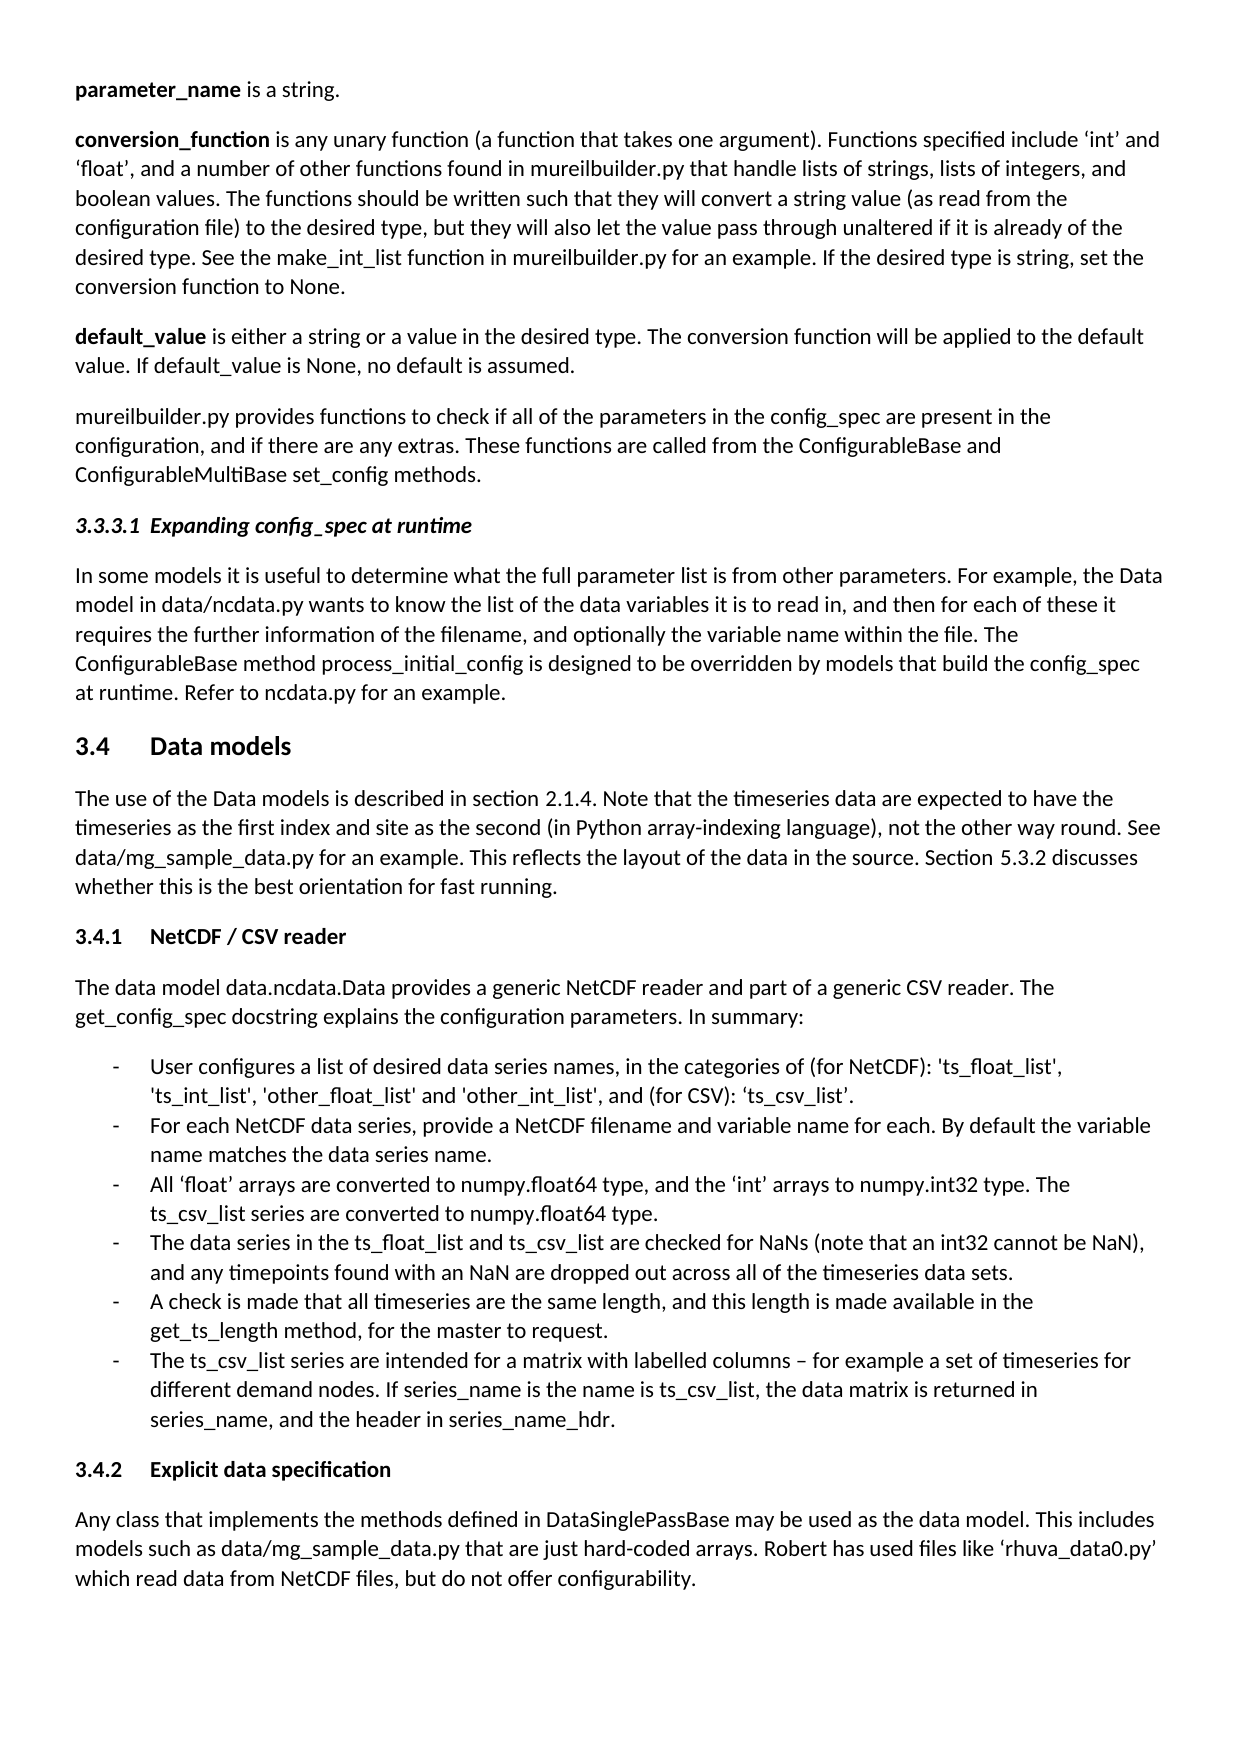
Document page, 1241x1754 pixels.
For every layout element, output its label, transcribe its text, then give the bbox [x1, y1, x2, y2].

list All ‘float’ arrays are converted to numpy.float64 type, and the ‘int’ arrays to numpy.int32 type. The ts_csv_list series are converted to numpy.float64 type. [112, 1170, 1165, 1227]
list A check is made that all timeseries are the same length, and this length is made available in the get_ts_length method, for the master to request. [112, 1287, 1165, 1345]
subtitle Expanding config_spec at runtime [75, 511, 1165, 539]
text Any class that implements the methods defined in DataSinglePassBase may be used as the data model. This includes models such as data/mg_sample_data.py that are just hard-coded arrays. Robert has used files like ‘rhuva_data0.py’ which read data from NetCDF files, but do not offer configurability. [75, 1505, 1165, 1592]
text In some models it is useful to determine what the full parameter list is from other parameters. For example, the Data model in data/ncdata.py wants to know the list of the data variables it is to read in, and then for each of these it requires the further information of the filename, and optionally the variable name within the file. The ConfigurableBase method process_initial_config is designed to be overridden by models that build the config_spec at runtime. Refer to ncdata.py for an example. [75, 561, 1165, 707]
subtitle Explicit data specification [75, 1455, 1165, 1483]
text The data model data.ncdata.Data provides a generic NetCDF reader and part of a generic CSV reader. The get_config_spec docstring explains the configuration parameters. In summary: [75, 973, 1165, 1030]
list The ts_csv_list series are intended for a matrix with labelled columns – for example a set of timeseries for different demand nodes. If series_name is the name is ts_csv_list, the data matrix is returned in series_name, and the header in series_name_hdr. [112, 1346, 1165, 1433]
text default_value is either a string or a value in the desired type. The conversion function will be applied to the default value. If default_value is None, no default is assumed. [75, 322, 1165, 380]
list For each NetCDF data series, provide a NetCDF filename and variable name for each. By default the variable name matches the data series name. [112, 1111, 1165, 1168]
text conversion_function is any unary function (a function that takes one argument). Functions specified include ‘int’ and ‘float’, and a number of other functions found in mureilbuilder.py that handle lists of strings, lists of integers, and boolean values. The functions should be written such that they will convert a string value (as read from the configuration file) to the desired type, but they will also let the value pass through unaltered if it is already of the desired type. See the make_int_list function in mureilbuilder.py for an example. If the desired type is string, set the conversion function to None. [75, 125, 1165, 300]
list User configures a list of desired data series names, in the categories of (for NetCDF): 'ts_float_list', 'ts_int_list', 'other_float_list' and 'other_int_list', and (for CSV): ‘ts_csv_list’. [112, 1052, 1165, 1110]
text parameter_name is a string. [75, 75, 1165, 103]
subtitle Data models [75, 729, 1165, 762]
list The data series in the ts_float_list and ts_csv_list are checked for NaNs (note that an int32 cannot be NaN), and any timepoints found with an NaN are dropped out across all of the timeseries data sets. [112, 1228, 1165, 1286]
text The use of the Data models is described in section 2.1.4. Note that the timeseries data are expected to have the timeseries as the first index and site as the second (in Python array-indexing language), not the other way round. See data/mg_sample_data.py for an example. This reflects the layout of the data in the source. Section 5.3.2 discusses whether this is the best orientation for fast running. [75, 784, 1165, 900]
subtitle NetCDF / CSV reader [75, 922, 1165, 951]
